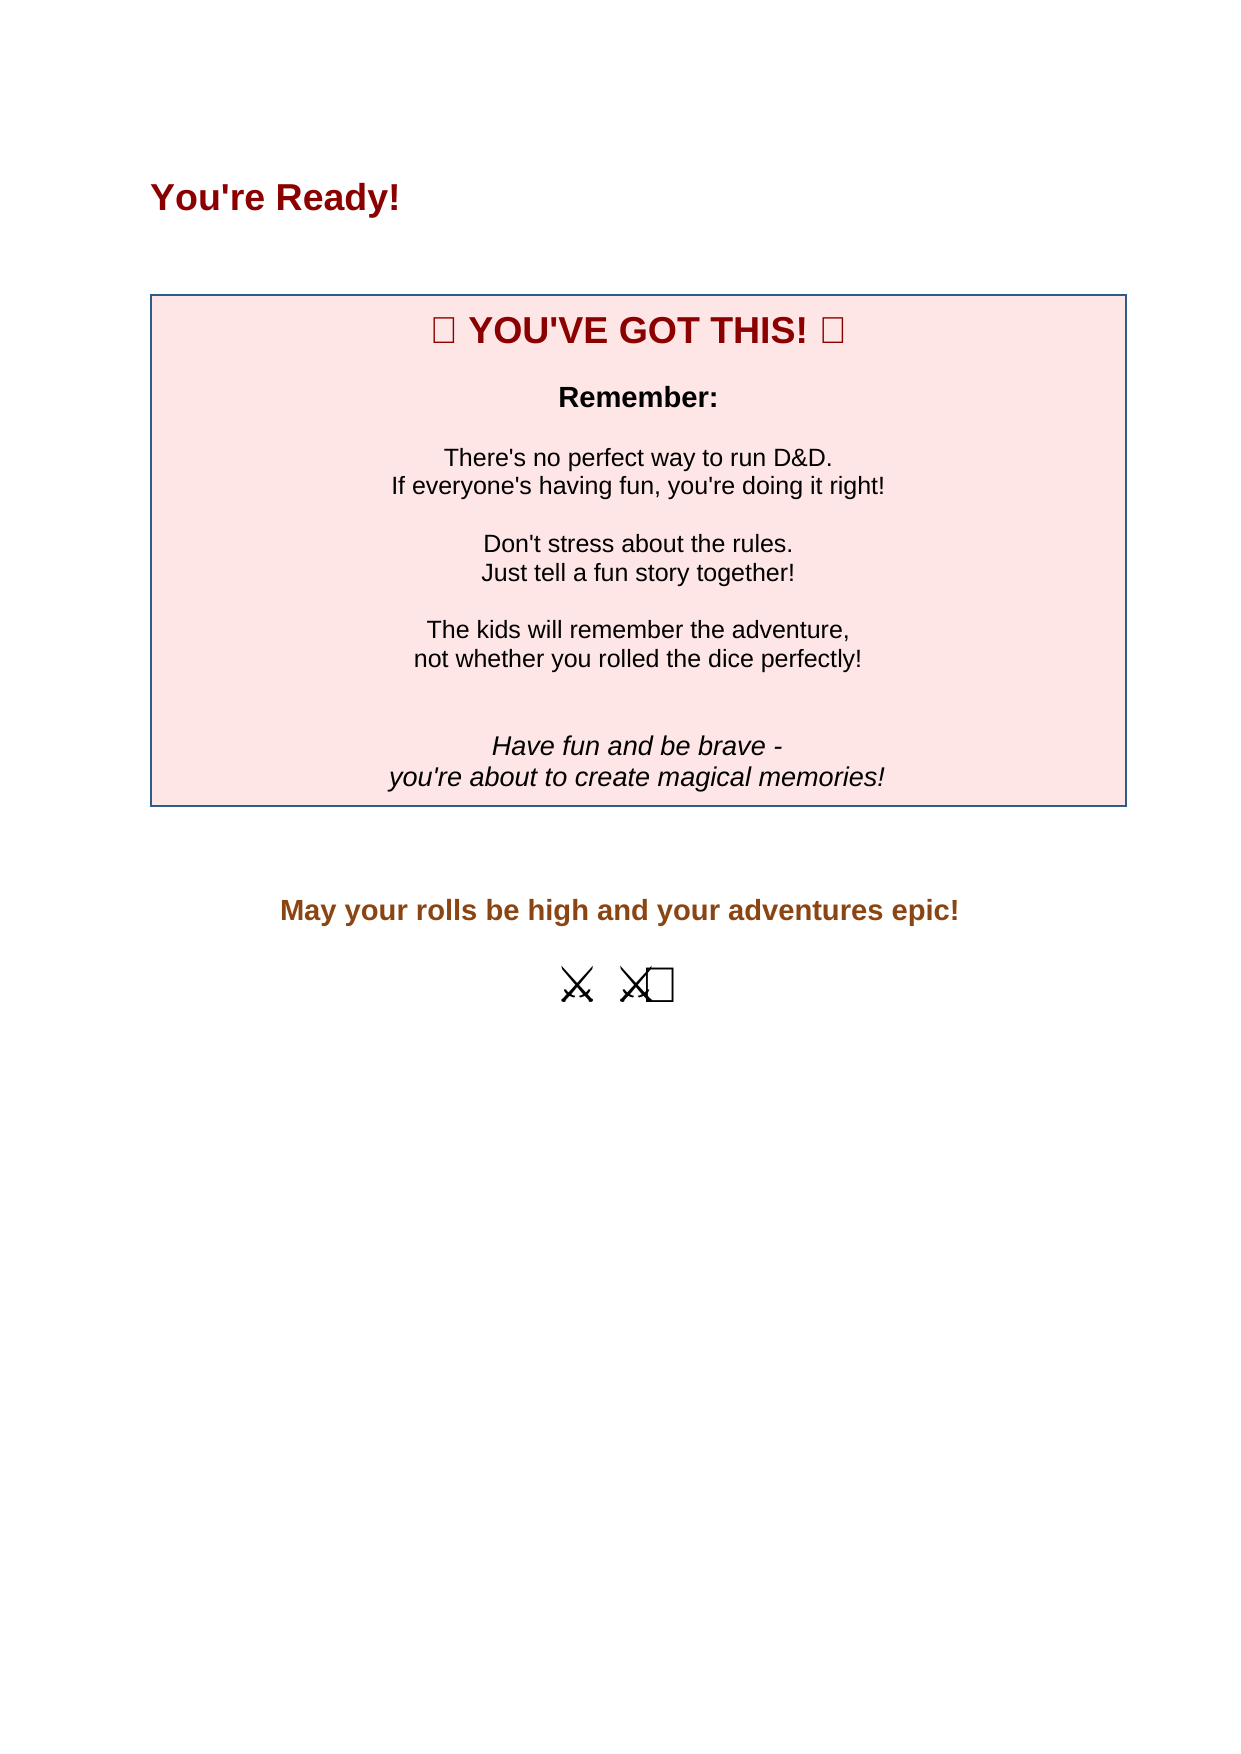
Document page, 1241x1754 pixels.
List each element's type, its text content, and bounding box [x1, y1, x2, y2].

text ⚔️ 🐉 🎲 ⚔️ [150, 955, 1090, 1013]
subtitle You're Ready! [150, 175, 1090, 218]
text May your rolls be high and your adventures epic! [150, 893, 1090, 926]
table_header 🎲 YOU'VE GOT THIS! 🎲 Remember: There's no perfect way to run D&D. If everyone's having fun, you're doing it right! Don't stress about the rules. Just tell a fun story together! The kids will remember the adventure, not whether you rolled the dice perfectly! Have fun and be brave - you're about to create magical memories! [152, 296, 1125, 805]
